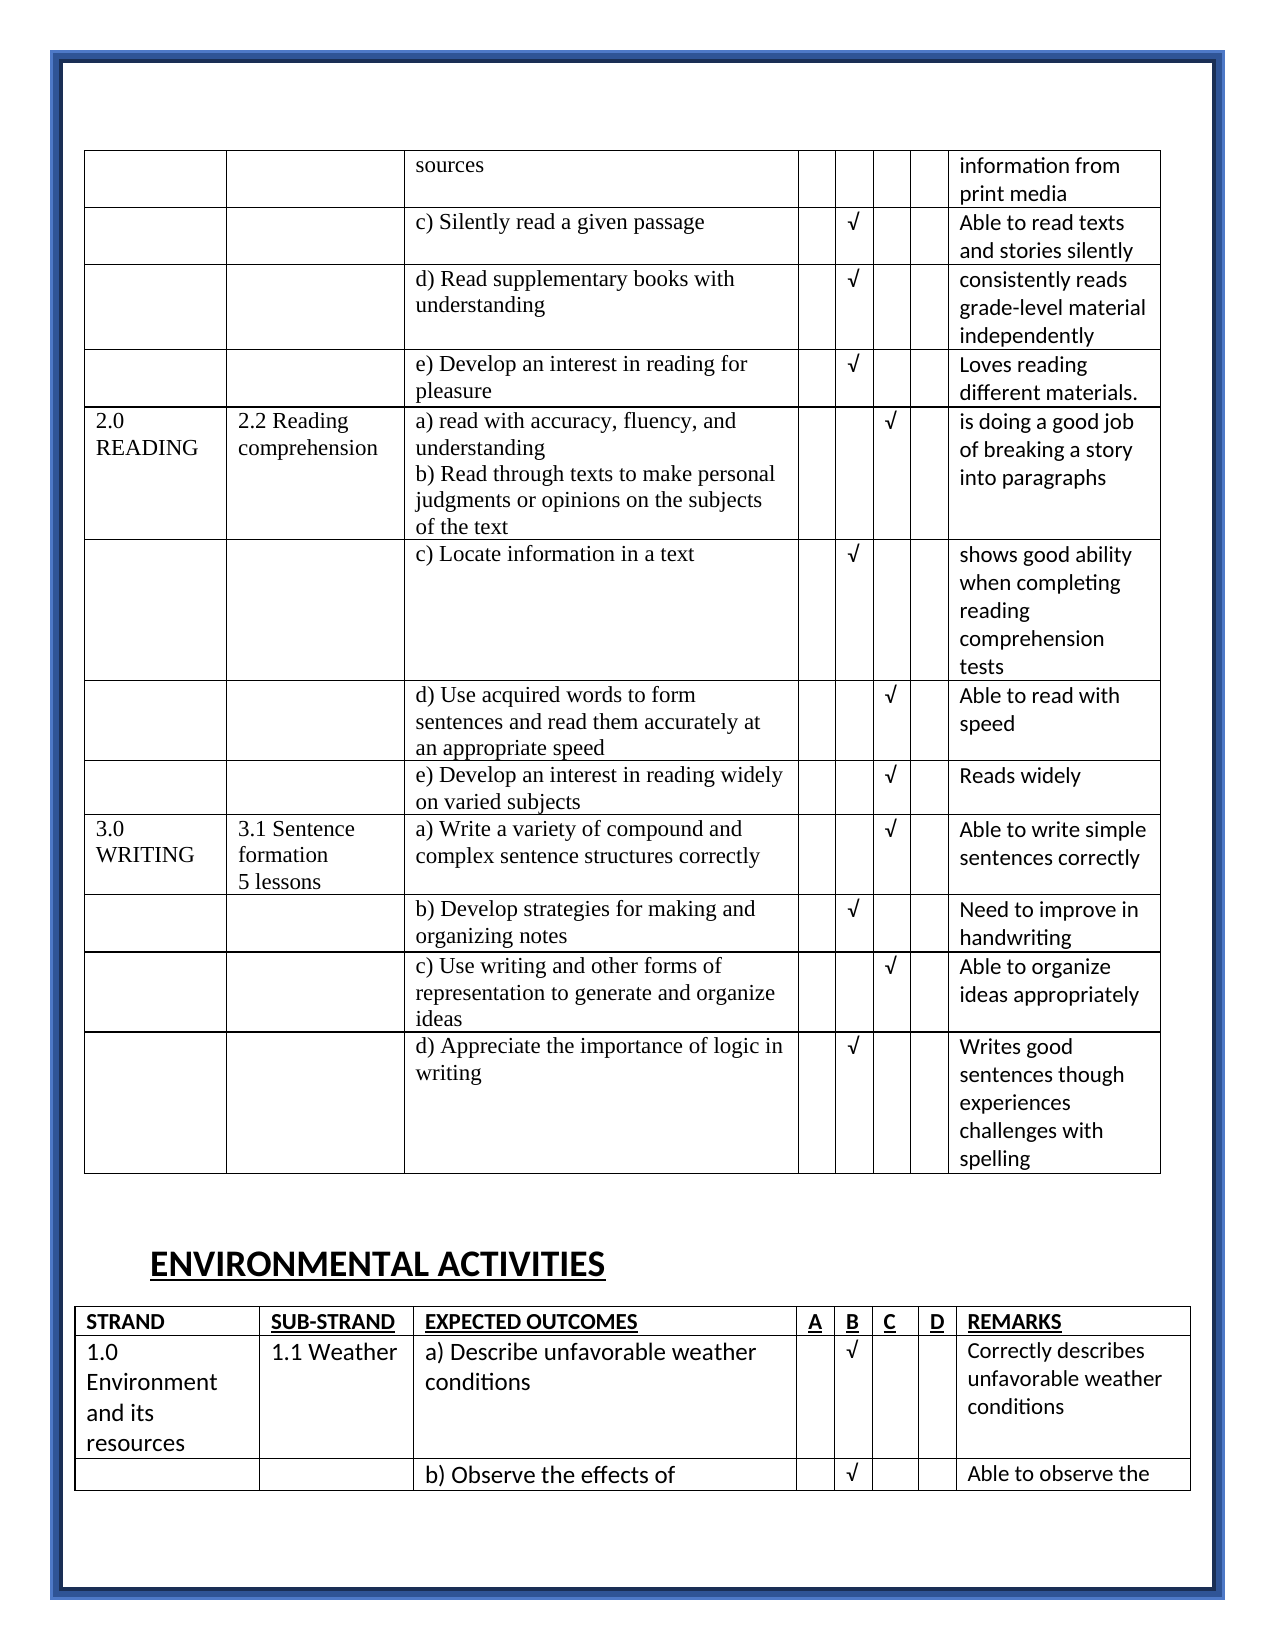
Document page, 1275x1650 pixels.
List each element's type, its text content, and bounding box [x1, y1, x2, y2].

table_cell [85, 265, 226, 349]
table_cell [227, 895, 404, 951]
table_cell [873, 1459, 918, 1490]
table_cell [76, 1459, 259, 1490]
table_cell [911, 815, 948, 894]
table_cell [919, 1459, 956, 1490]
table_cell [874, 540, 910, 680]
table_cell [260, 1459, 413, 1490]
table_cell [836, 151, 873, 207]
table_cell a) Write a variety of compound and complex sentence structures correctly [405, 815, 798, 894]
table_cell √ [836, 895, 873, 951]
table_cell [911, 1033, 948, 1173]
table_cell [836, 815, 873, 894]
table_cell [911, 208, 948, 264]
table_cell [911, 350, 948, 406]
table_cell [414, 1459, 796, 1490]
table_cell [836, 408, 873, 539]
table_cell [797, 1459, 834, 1490]
table_cell [85, 540, 226, 680]
table_cell [874, 350, 910, 406]
table_cell [85, 761, 226, 814]
table_cell [799, 761, 835, 814]
table_cell [85, 1033, 226, 1173]
table_cell √ [874, 761, 910, 814]
table_cell [911, 895, 948, 951]
table_cell [874, 265, 910, 349]
table_cell √ [836, 540, 873, 680]
table_cell [85, 681, 226, 760]
table_cell [799, 1033, 835, 1173]
table_cell [227, 151, 404, 207]
table_cell [227, 761, 404, 814]
table_cell [797, 1336, 834, 1458]
table_header A [797, 1307, 834, 1335]
table_cell e) Develop an interest in reading for pleasure [405, 350, 798, 406]
table_cell Need to improve in handwriting [949, 895, 1160, 951]
table_cell √ [874, 953, 910, 1031]
table_cell [799, 151, 835, 207]
table_cell [919, 1336, 956, 1458]
table_cell [799, 681, 835, 760]
table_header SUB-STRAND [260, 1307, 413, 1335]
table_header D [919, 1307, 956, 1335]
table_cell [874, 1033, 910, 1173]
table_cell [911, 953, 948, 1031]
table_cell [799, 895, 835, 951]
table_cell [227, 1033, 404, 1173]
table_cell [227, 208, 404, 264]
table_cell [405, 151, 798, 207]
table_cell [85, 895, 226, 951]
table_cell Writes good sentences though experiences challenges with spelling [949, 1033, 1160, 1173]
table_cell [227, 681, 404, 760]
table_cell [227, 265, 404, 349]
table_cell 2.0 READING [85, 408, 226, 539]
table_cell d) Appreciate the importance of logic in writing [405, 1033, 798, 1173]
table_cell a) read with accuracy, fluency, and understanding b) Read through texts to make personal judgments or opinions on the subjects of the text [405, 408, 798, 539]
table_cell [85, 953, 226, 1031]
table_cell √ [835, 1336, 872, 1458]
table_cell [227, 350, 404, 406]
table_cell √ [836, 265, 873, 349]
table_cell [911, 151, 948, 207]
table_cell b) Develop strategies for making and organizing notes [405, 895, 798, 951]
table_cell [799, 540, 835, 680]
table_cell [836, 681, 873, 760]
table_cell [957, 1459, 1190, 1490]
text ENVIRONMENTAL ACTIVITIES [150, 1240, 1125, 1286]
table_cell shows good ability when completing reading comprehension tests [949, 540, 1160, 680]
table_cell [836, 953, 873, 1031]
table_cell [799, 350, 835, 406]
table_cell [911, 761, 948, 814]
table_cell √ [836, 1033, 873, 1173]
table_cell 1.1 Weather [260, 1336, 413, 1458]
table_cell 3.1 Sentence formation 5 lessons [227, 815, 404, 894]
table_cell c) Silently read a given passage [405, 208, 798, 264]
table_cell √ [835, 1459, 872, 1490]
table_cell √ [874, 681, 910, 760]
table_cell 1.0 Environment and its resources [76, 1336, 259, 1458]
table_cell [836, 761, 873, 814]
table_cell √ [836, 350, 873, 406]
table_cell [911, 408, 948, 539]
table_cell 2.2 Reading comprehension [227, 408, 404, 539]
table_cell [911, 540, 948, 680]
table_cell √ [874, 151, 910, 207]
table_cell √ [836, 208, 873, 264]
table_cell Able to organize ideas appropriately [949, 953, 1160, 1031]
table_cell Able to read with speed [949, 681, 1160, 760]
table_cell [227, 540, 404, 680]
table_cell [949, 151, 1160, 207]
table_cell c) Locate information in a text [405, 540, 798, 680]
table_cell a) Describe unfavorable weather conditions [414, 1336, 796, 1458]
table_cell [85, 151, 226, 207]
table_cell [874, 895, 910, 951]
table_cell [874, 208, 910, 264]
table_cell Loves reading different materials. [949, 350, 1160, 406]
table_cell [911, 681, 948, 760]
table_cell [85, 350, 226, 406]
table_cell [873, 1336, 918, 1458]
table_header B [835, 1307, 872, 1335]
table_cell [85, 208, 226, 264]
table_cell [799, 815, 835, 894]
table_cell e) Develop an interest in reading widely on varied subjects [405, 761, 798, 814]
table_cell d) Use acquired words to form sentences and read them accurately at an appropriate speed [405, 681, 798, 760]
table_cell [799, 953, 835, 1031]
table_header C [873, 1307, 918, 1335]
table_cell c) Use writing and other forms of representation to generate and organize ideas [405, 953, 798, 1031]
table_cell Reads widely [949, 761, 1160, 814]
table_header REMARKS [957, 1307, 1190, 1335]
table_cell [911, 265, 948, 349]
table_cell 3.0 WRITING [85, 815, 226, 894]
table_cell √ [874, 815, 910, 894]
table_cell is doing a good job of breaking a story into paragraphs [949, 408, 1160, 539]
table_cell consistently reads grade-level material independently [949, 265, 1160, 349]
table_header EXPECTED OUTCOMES [414, 1307, 796, 1335]
table_cell √ [874, 408, 910, 539]
table_cell Able to read texts and stories silently [949, 208, 1160, 264]
table_cell d) Read supplementary books with understanding [405, 265, 798, 349]
table_cell Correctly describes unfavorable weather conditions [957, 1336, 1190, 1458]
table_cell [799, 265, 835, 349]
table_cell [799, 408, 835, 539]
table_cell [227, 953, 404, 1031]
table_cell [799, 208, 835, 264]
table_cell Able to write simple sentences correctly [949, 815, 1160, 894]
table_header STRAND [76, 1307, 259, 1335]
